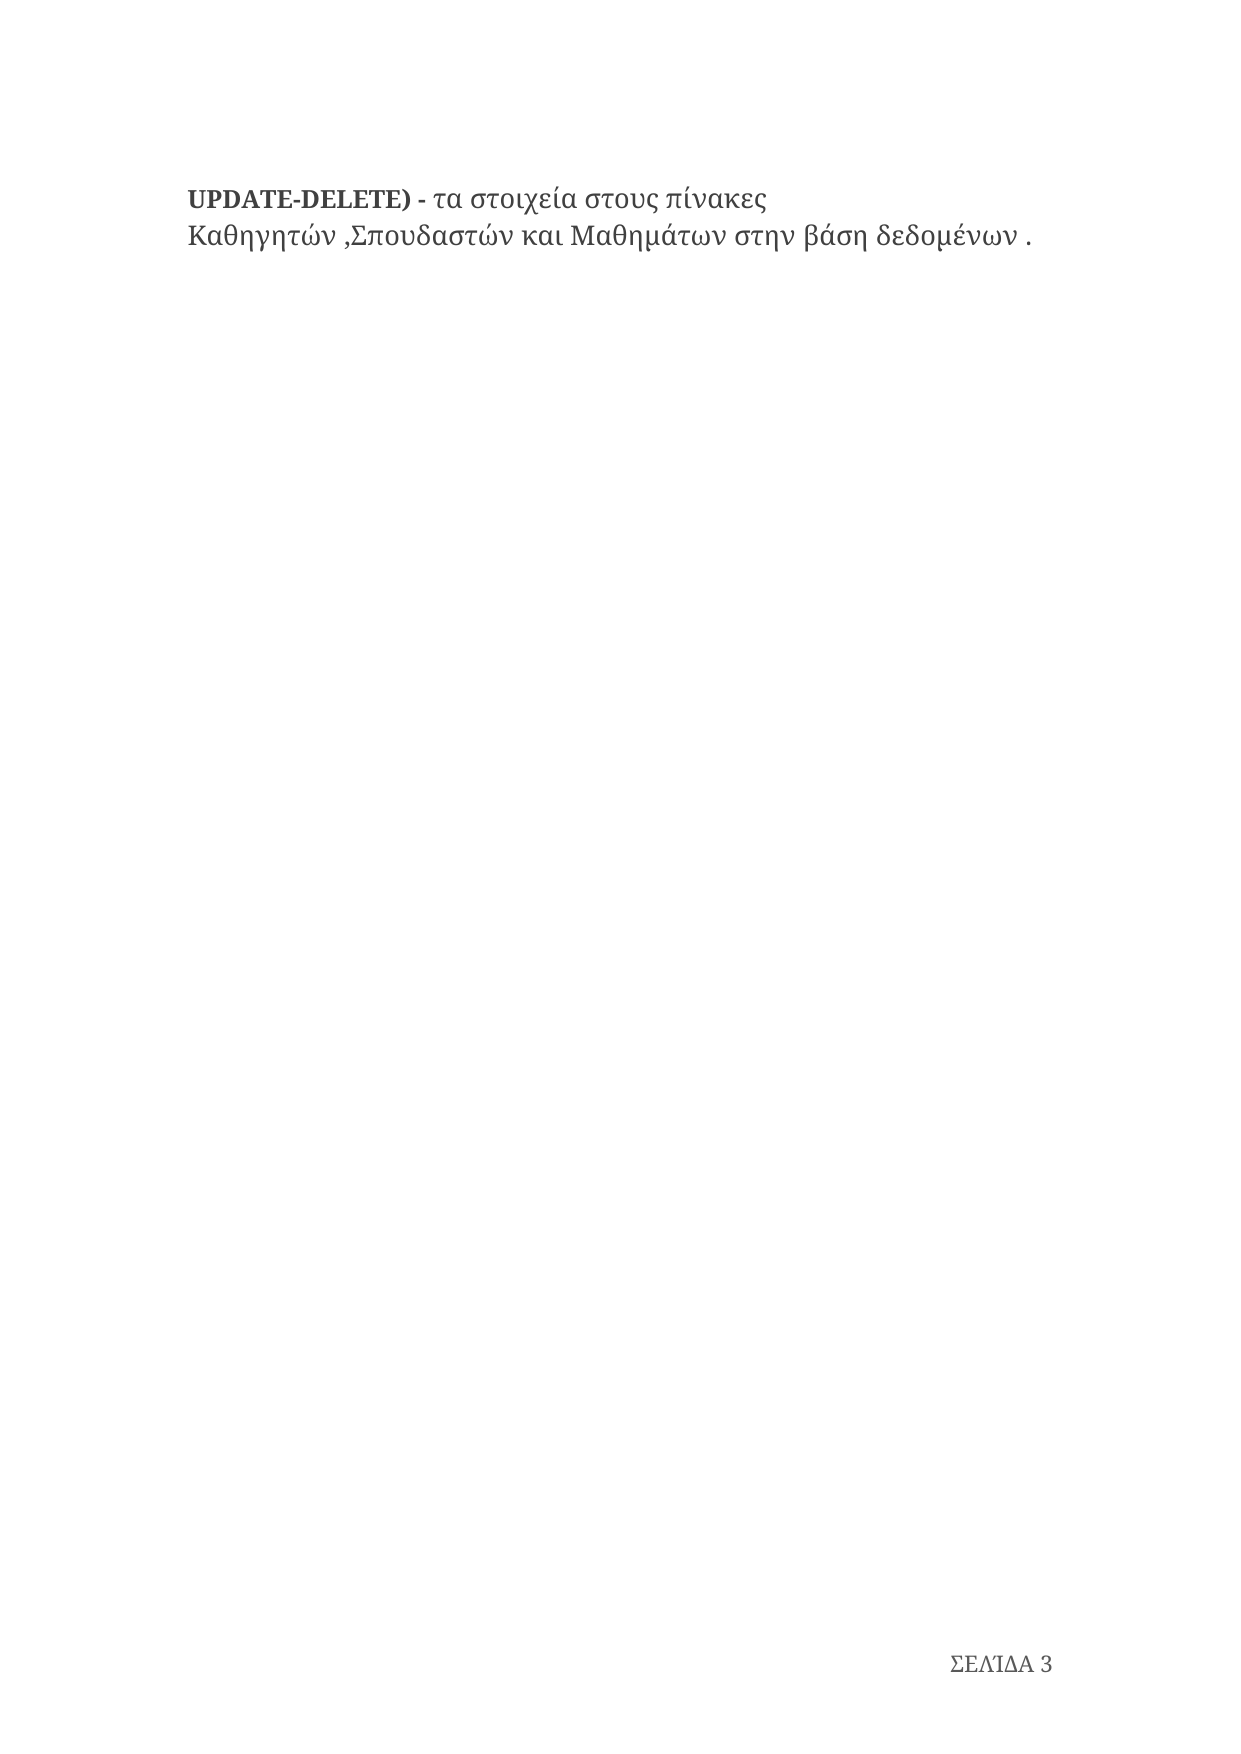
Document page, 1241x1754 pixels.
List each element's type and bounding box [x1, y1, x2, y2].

text [187, 180, 1053, 254]
